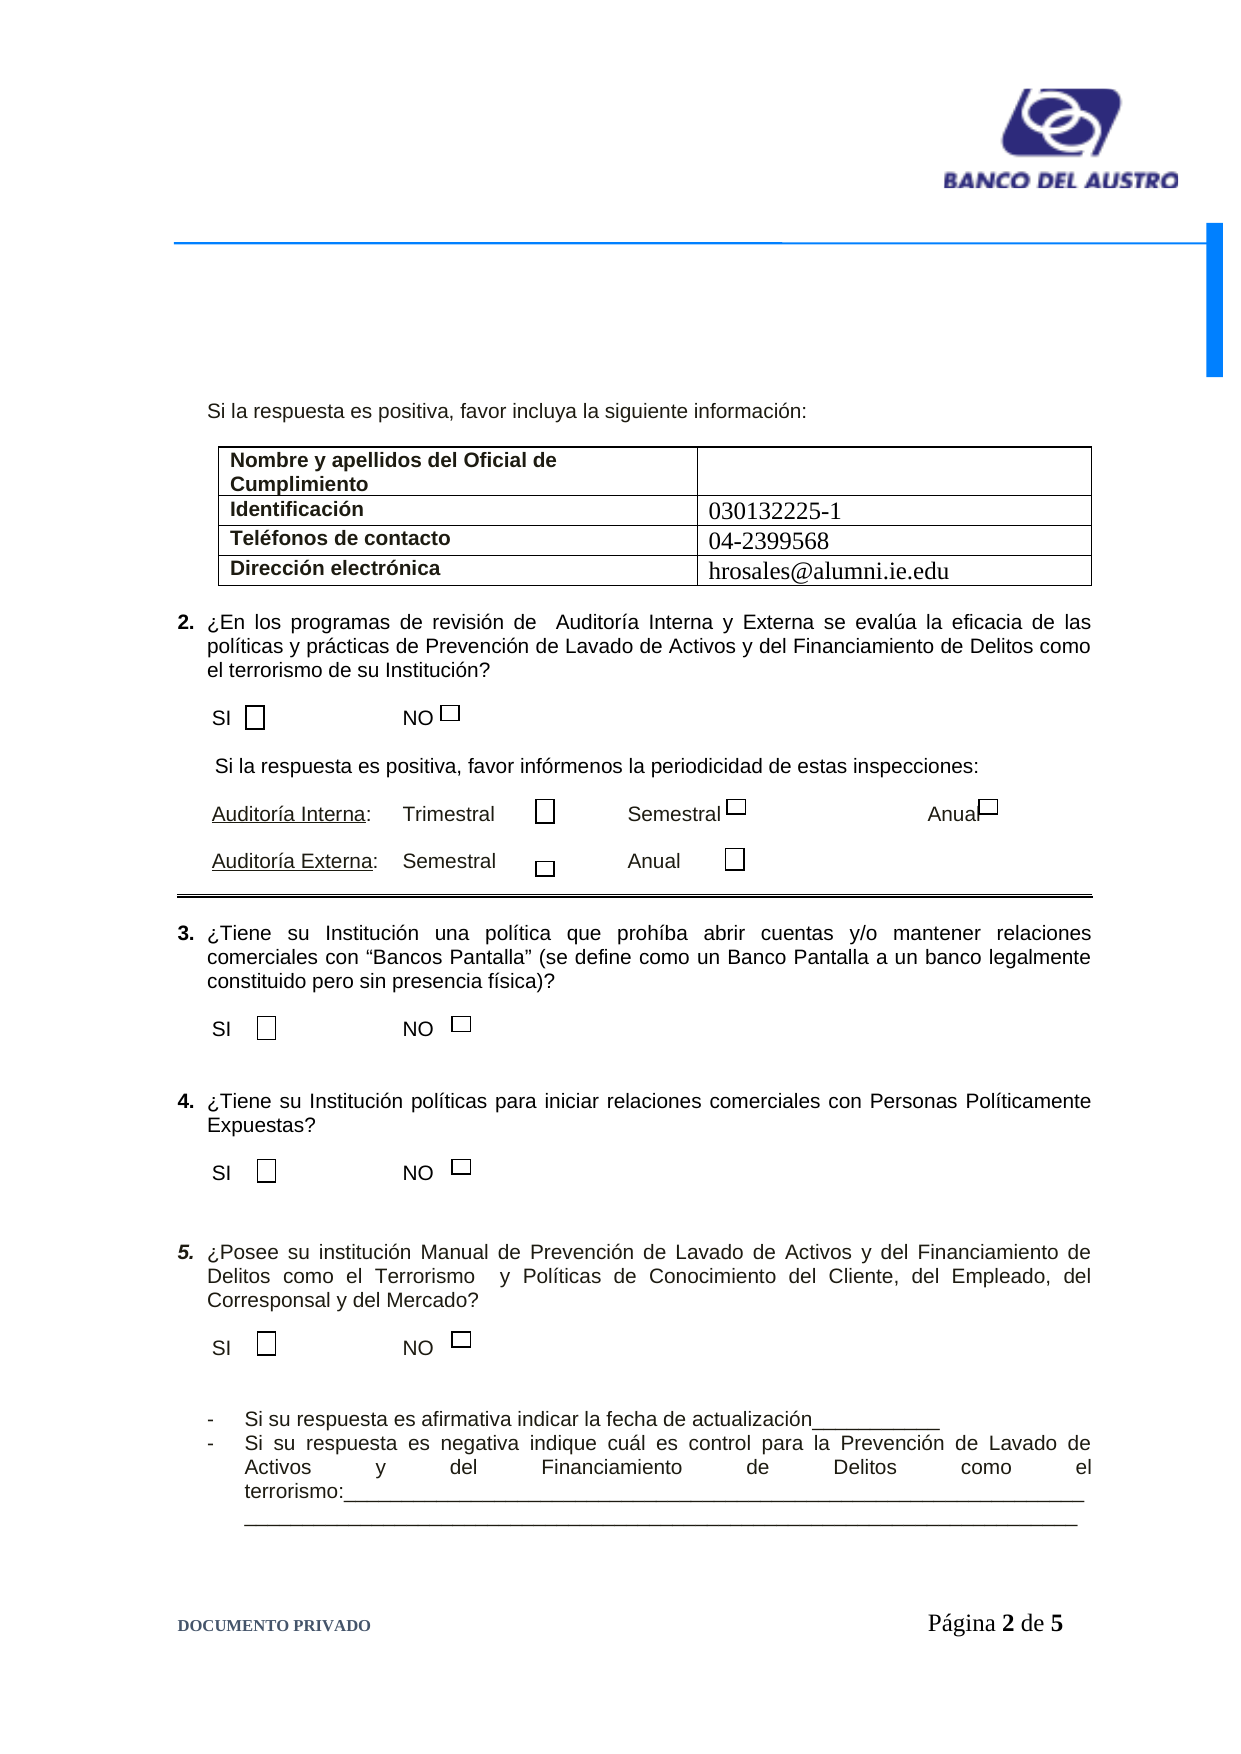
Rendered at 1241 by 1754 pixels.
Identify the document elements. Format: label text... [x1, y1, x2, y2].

table_cell Identificación [219, 496, 697, 525]
list Si su respuesta es negativa indique cuál es control para la Prevención de Lavado de Activos y del Financiamiento de Delitos como el terrorismo:________________________________________________________________________________________________________________________________________ [207, 1431, 1092, 1527]
text SI NO [212, 706, 245, 729]
text Si la respuesta es positiva, favor incluya la siguiente información: [207, 398, 1092, 422]
list ¿Tiene su Institución políticas para iniciar relaciones comerciales con Personas Políticamente Expuestas? [177, 1089, 1092, 1137]
text Si la respuesta es positiva, favor infórmenos la periodicidad de estas inspecciones: [214, 753, 1092, 777]
text SI NO [212, 1161, 1092, 1185]
text Auditoría Externa: Semestral Anual [212, 849, 1092, 873]
text SI NO [212, 1017, 1092, 1041]
table_cell Dirección electrónica [219, 556, 697, 585]
table_header [698, 448, 1091, 495]
list ¿Tiene su Institución una política que prohíba abrir cuentas y/o mantener relaciones comerciales con “Bancos Pantalla” (se define como un Banco Pantalla a un banco legalmente constituido pero sin presencia física)? [177, 921, 1092, 993]
picture [943, 88, 1179, 189]
list ¿Posee su institución Manual de Prevención de Lavado de Activos y del Financiamiento de Delitos como el Terrorismo y Políticas de Conocimiento del Cliente, del Empleado, del Corresponsal y del Mercado? [177, 1239, 1092, 1311]
table_cell 030132225-1 [698, 496, 1091, 525]
table_cell Teléfonos de contacto [219, 526, 697, 555]
table_header Nombre y apellidos del Oficial de Cumplimiento [219, 448, 697, 495]
table_cell 04-2399568 [698, 526, 1091, 555]
table_cell hrosales@alumni.ie.edu [698, 556, 1091, 585]
text SI NO [265, 706, 1092, 729]
list Si su respuesta es afirmativa indicar la fecha de actualización___________ [207, 1407, 1092, 1431]
text Auditoría Interna: Trimestral Semestral Anual [212, 801, 1092, 849]
list ¿En los programas de revisión de Auditoría Interna y Externa se evalúa la eficacia de las políticas y prácticas de Prevención de Lavado de Activos y del Financiamiento de Delitos como el terrorismo de su Institución? [177, 610, 1092, 682]
text SI NO [212, 1335, 1092, 1359]
